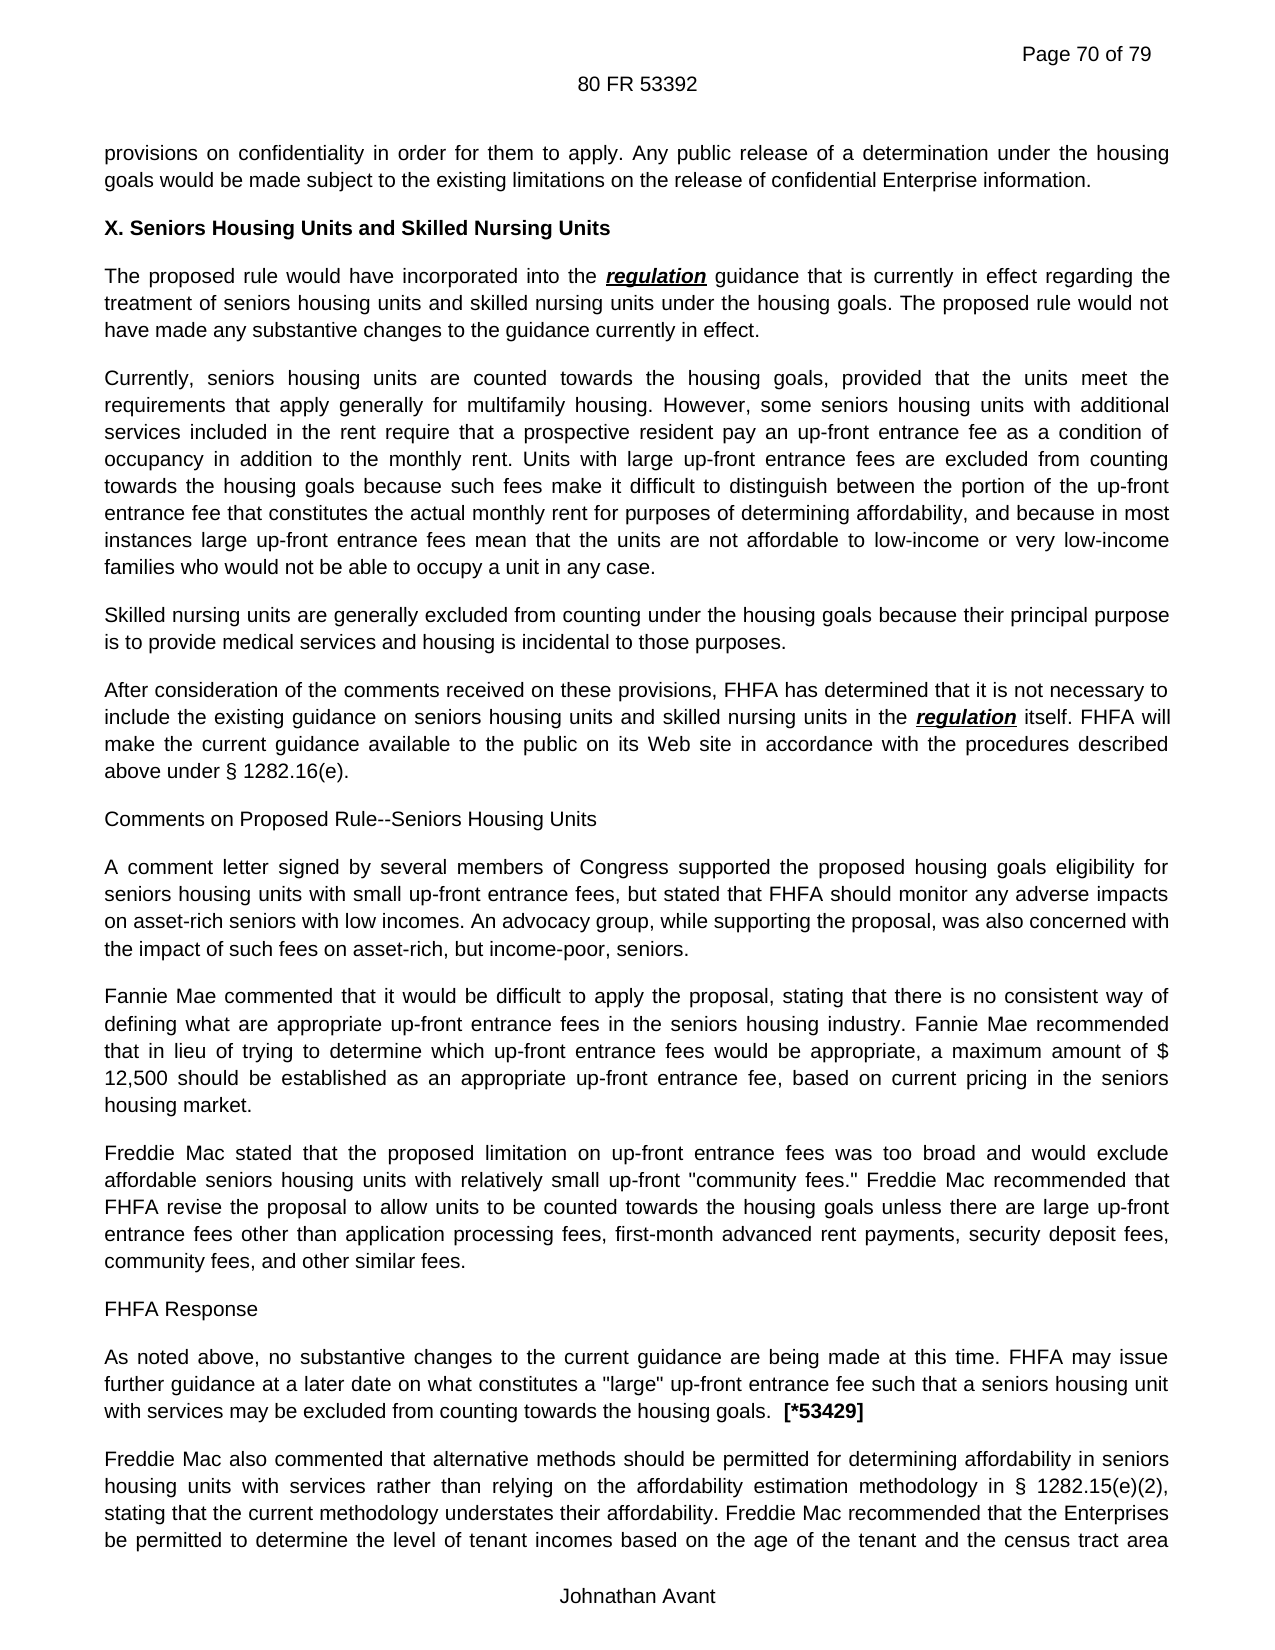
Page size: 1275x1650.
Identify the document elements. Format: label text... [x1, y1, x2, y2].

text Freddie Mac stated that the proposed limitation on up-front entrance fees was too broad and would exclude affordable seniors housing units with relatively small up-front "community fees." Freddie Mac recommended that FHFA revise the proposal to allow units to be counted towards the housing goals unless there are large up-front entrance fees other than application processing fees, first-month advanced rent payments, security deposit fees, community fees, and other similar fees. [104, 1137, 1171, 1273]
text Skilled nursing units are generally excluded from counting under the housing goals because their principal purpose is to provide medical services and housing is incidental to those purposes. [104, 600, 1171, 654]
text A comment letter signed by several members of Congress supported the proposed housing goals eligibility for seniors housing units with small up-front entrance fees, but stated that FHFA should monitor any adverse impacts on asset-rich seniors with low incomes. An advocacy group, while supporting the proposal, was also concerned with the impact of such fees on asset-rich, but income-poor, seniors. [104, 852, 1171, 960]
text Fannie Mae commented that it would be difficult to apply the proposal, stating that there is no consistent way of defining what are appropriate up-front entrance fees in the seniors housing industry. Fannie Mae recommended that in lieu of trying to determine which up-front entrance fees would be appropriate, a maximum amount of $ 12,500 should be established as an appropriate up-front entrance fee, based on current pricing in the seniors housing market. [104, 981, 1171, 1117]
text After consideration of the comments received on these provisions, FHFA has determined that it is not necessary to include the existing guidance on seniors housing units and skilled nursing units in the regulation itself. FHFA will make the current guidance available to the public on its Web site in accordance with the procedures described above under § 1282.16(e). [104, 675, 1171, 783]
text The proposed rule would have incorporated into the regulation guidance that is currently in effect regarding the treatment of seniors housing units and skilled nursing units under the housing goals. The proposed rule would not have made any substantive changes to the guidance currently in effect. [104, 260, 1171, 342]
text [104, 137, 1171, 192]
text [104, 1444, 1171, 1552]
text X. Seniors Housing Units and Skilled Nursing Units [104, 212, 1171, 239]
text FHFA Response [104, 1294, 1171, 1321]
text Comments on Proposed Rule--Seniors Housing Units [104, 804, 1171, 831]
text Currently, seniors housing units are counted towards the housing goals, provided that the units meet the requirements that apply generally for multifamily housing. However, some seniors housing units with additional services included in the rent require that a prospective resident pay an up-front entrance fee as a condition of occupancy in addition to the monthly rent. Units with large up-front entrance fees are excluded from counting towards the housing goals because such fees make it difficult to distinguish between the portion of the up-front entrance fee that constitutes the actual monthly rent for purposes of determining affordability, and because in most instances large up-front entrance fees mean that the units are not affordable to low-income or very low-income families who would not be able to occupy a unit in any case. [104, 362, 1171, 579]
text As noted above, no substantive changes to the current guidance are being made at this time. FHFA may issue further guidance at a later date on what constitutes a "large" up-front entrance fee such that a seniors housing unit with services may be excluded from counting towards the housing goals. [*53429] [104, 1342, 1171, 1423]
